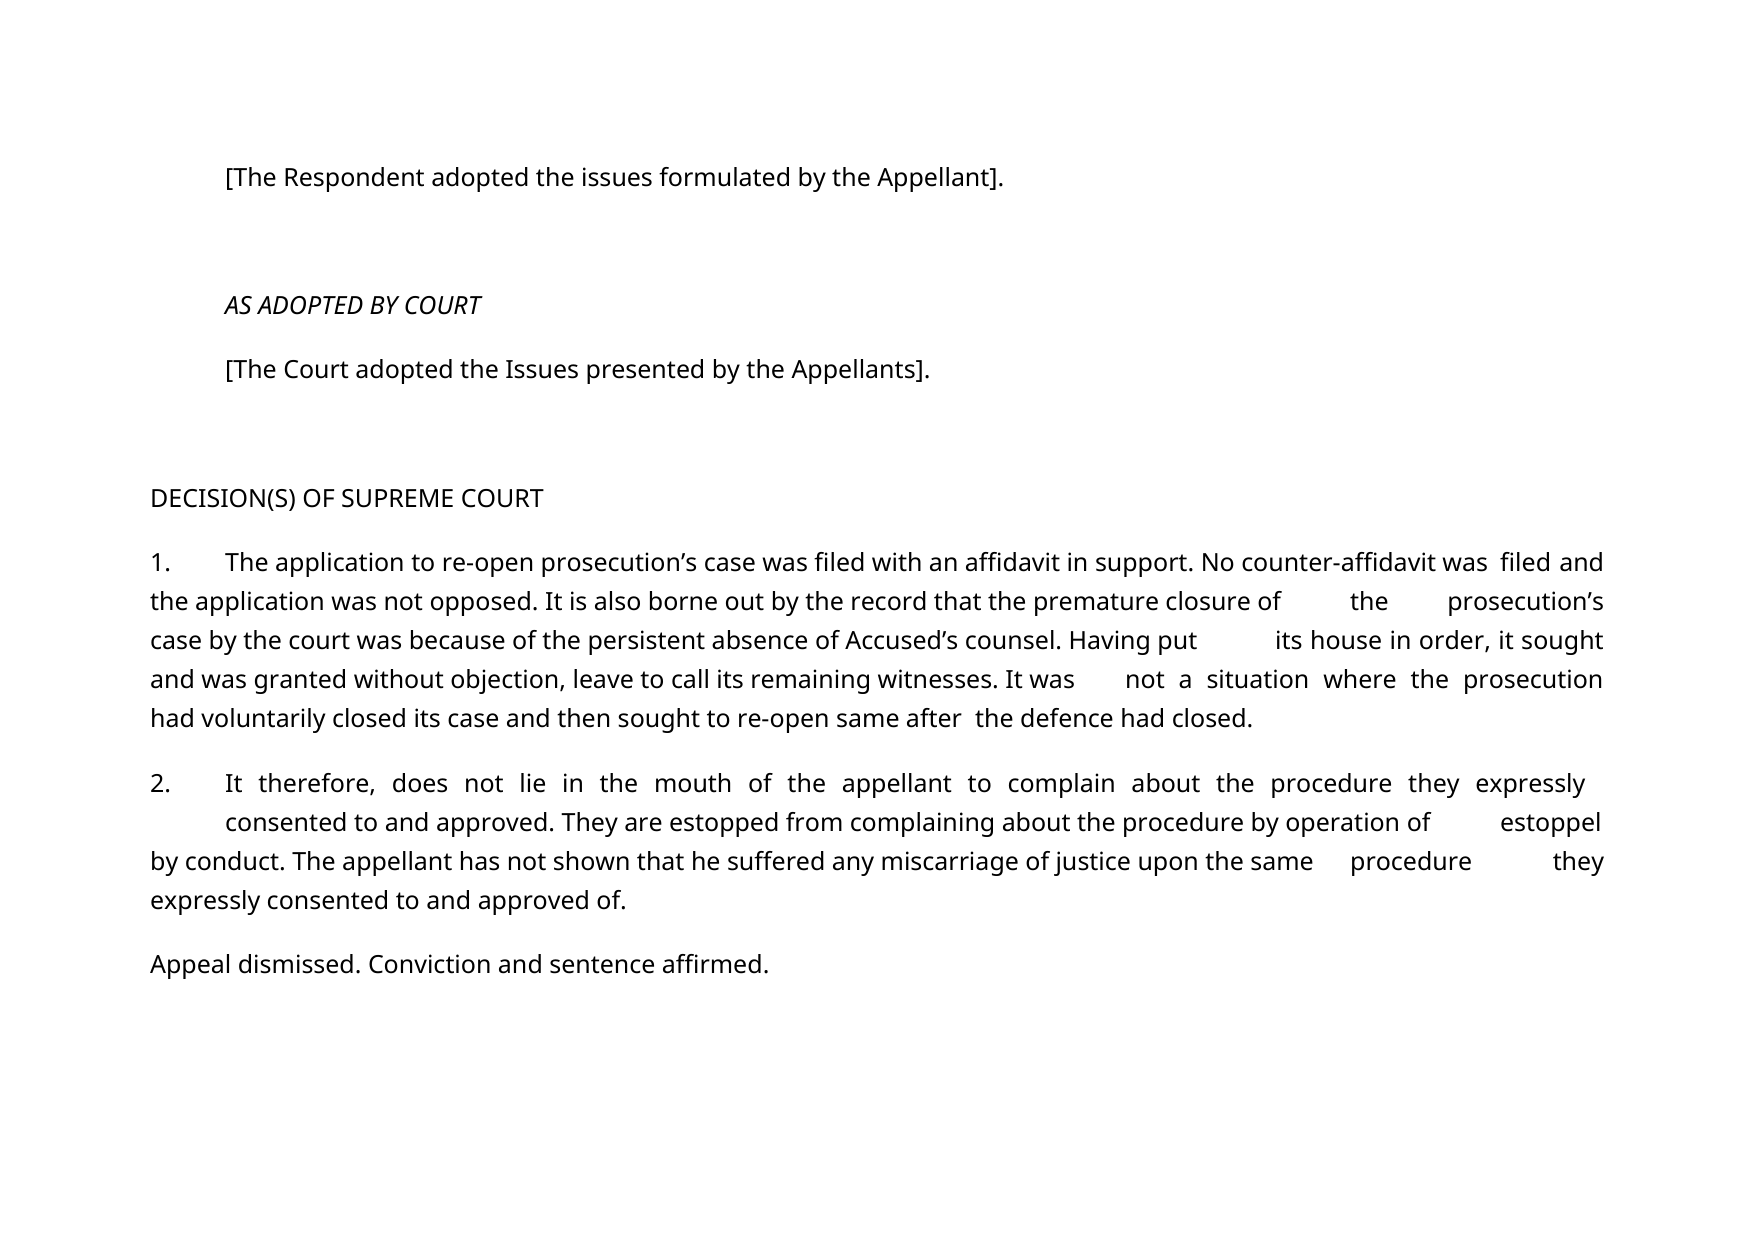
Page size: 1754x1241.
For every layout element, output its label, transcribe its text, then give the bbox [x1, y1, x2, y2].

text DECISION(S) OF SUPREME COURT [150, 480, 1604, 514]
text 1. The application to re-open prosecution’s case was filed with an affidavit in support. No counter-affidavit was filed and the application was not opposed. It is also borne out by the record that the premature closure of the prosecution’s case by the court was because of the persistent absence of Accused’s counsel. Having put its house in order, it sought and was granted without objection, leave to call its remaining witnesses. It was not a situation where the prosecution had voluntarily closed its case and then sought to re-open same after the defence had closed. [150, 544, 1604, 735]
text Appeal dismissed. Conviction and sentence affirmed. [150, 947, 1604, 981]
text [The Court adopted the Issues presented by the Appellants]. [225, 352, 1604, 386]
text [The Respondent adopted the issues formulated by the Appellant]. [225, 159, 1604, 193]
text 2. It therefore, does not lie in the mouth of the appellant to complain about the procedure they expressly consented to and approved. They are estopped from complaining about the procedure by operation of estoppel by conduct. The appellant has not shown that he suffered any miscarriage of justice upon the same procedure they expressly consented to and approved of. [150, 765, 1604, 917]
text AS ADOPTED BY COURT [225, 288, 1604, 322]
